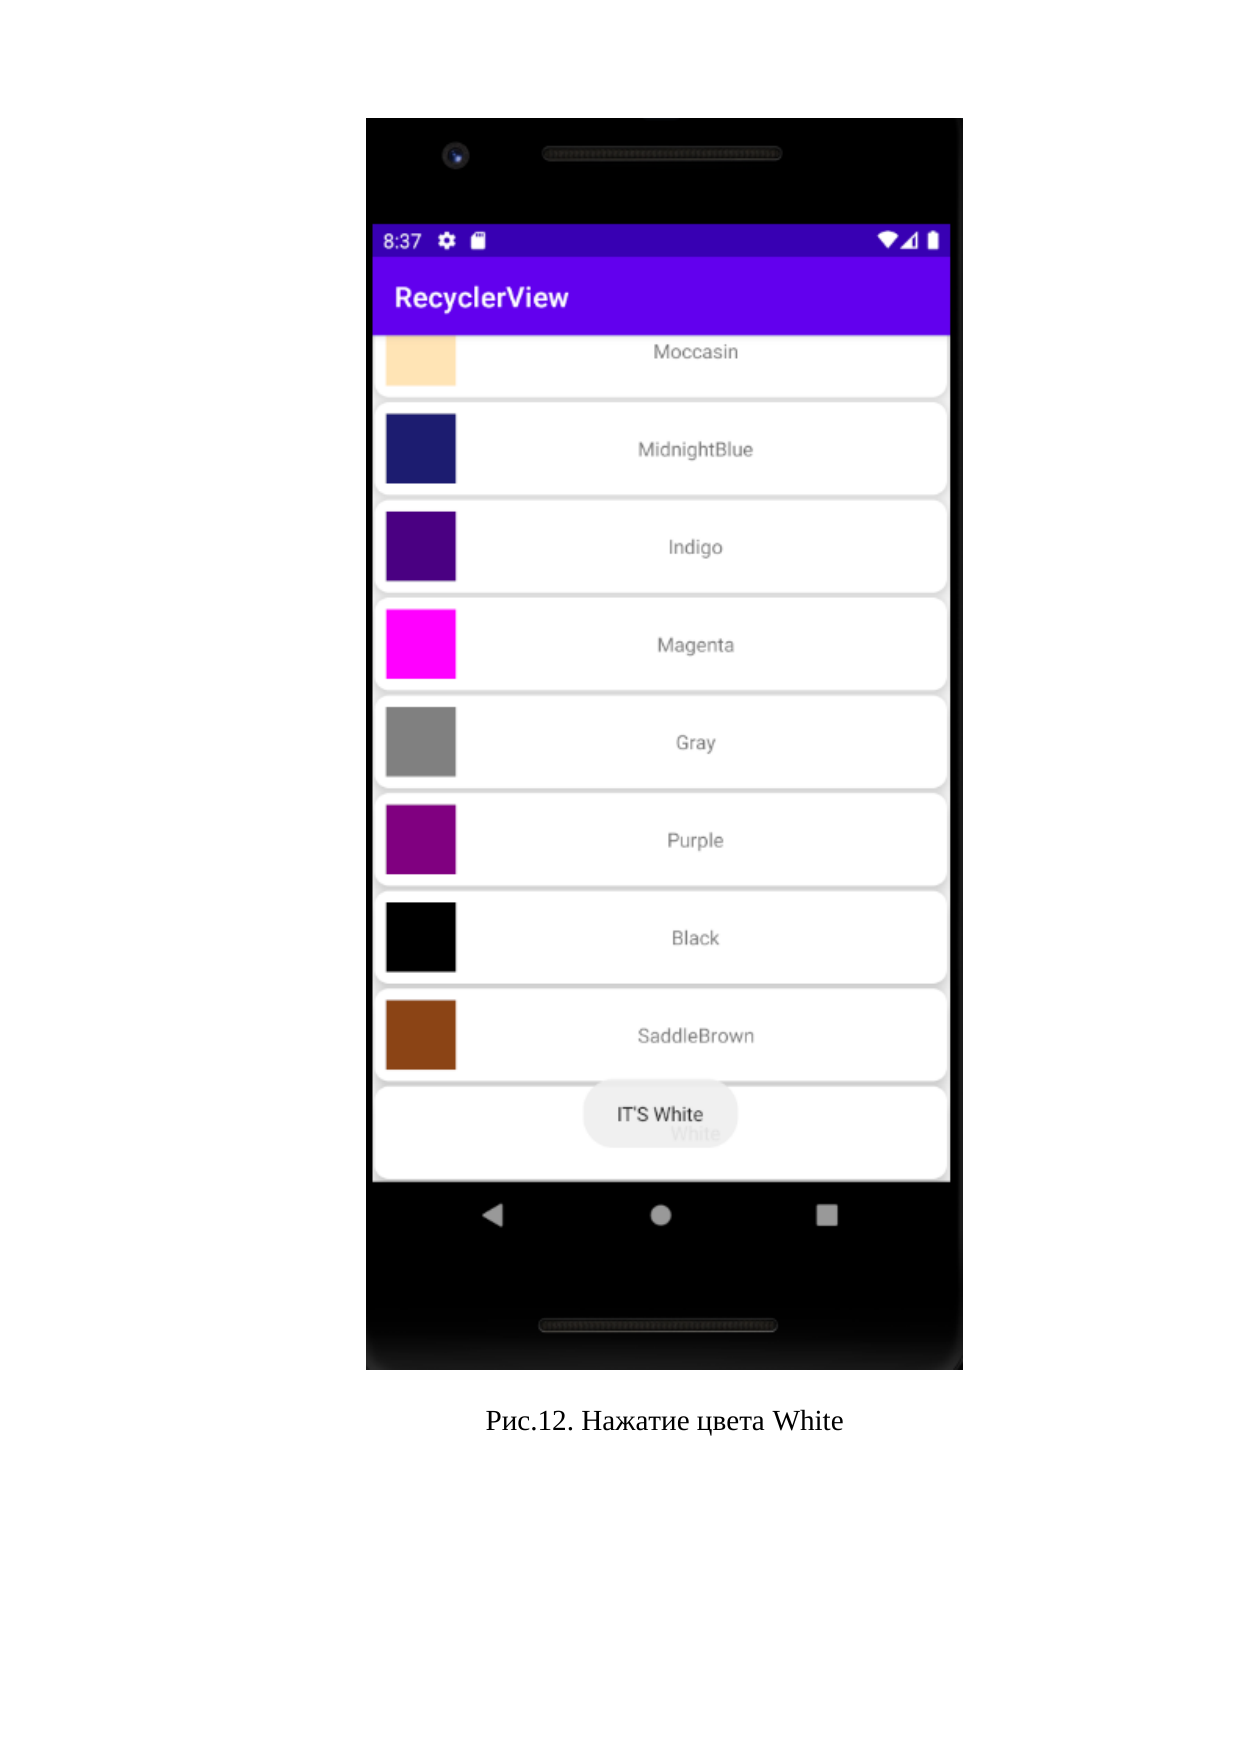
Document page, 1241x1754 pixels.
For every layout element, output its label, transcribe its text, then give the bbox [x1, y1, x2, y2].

picture [366, 118, 963, 1370]
text Рис.12. Нажатие цвета White [177, 1403, 1152, 1437]
